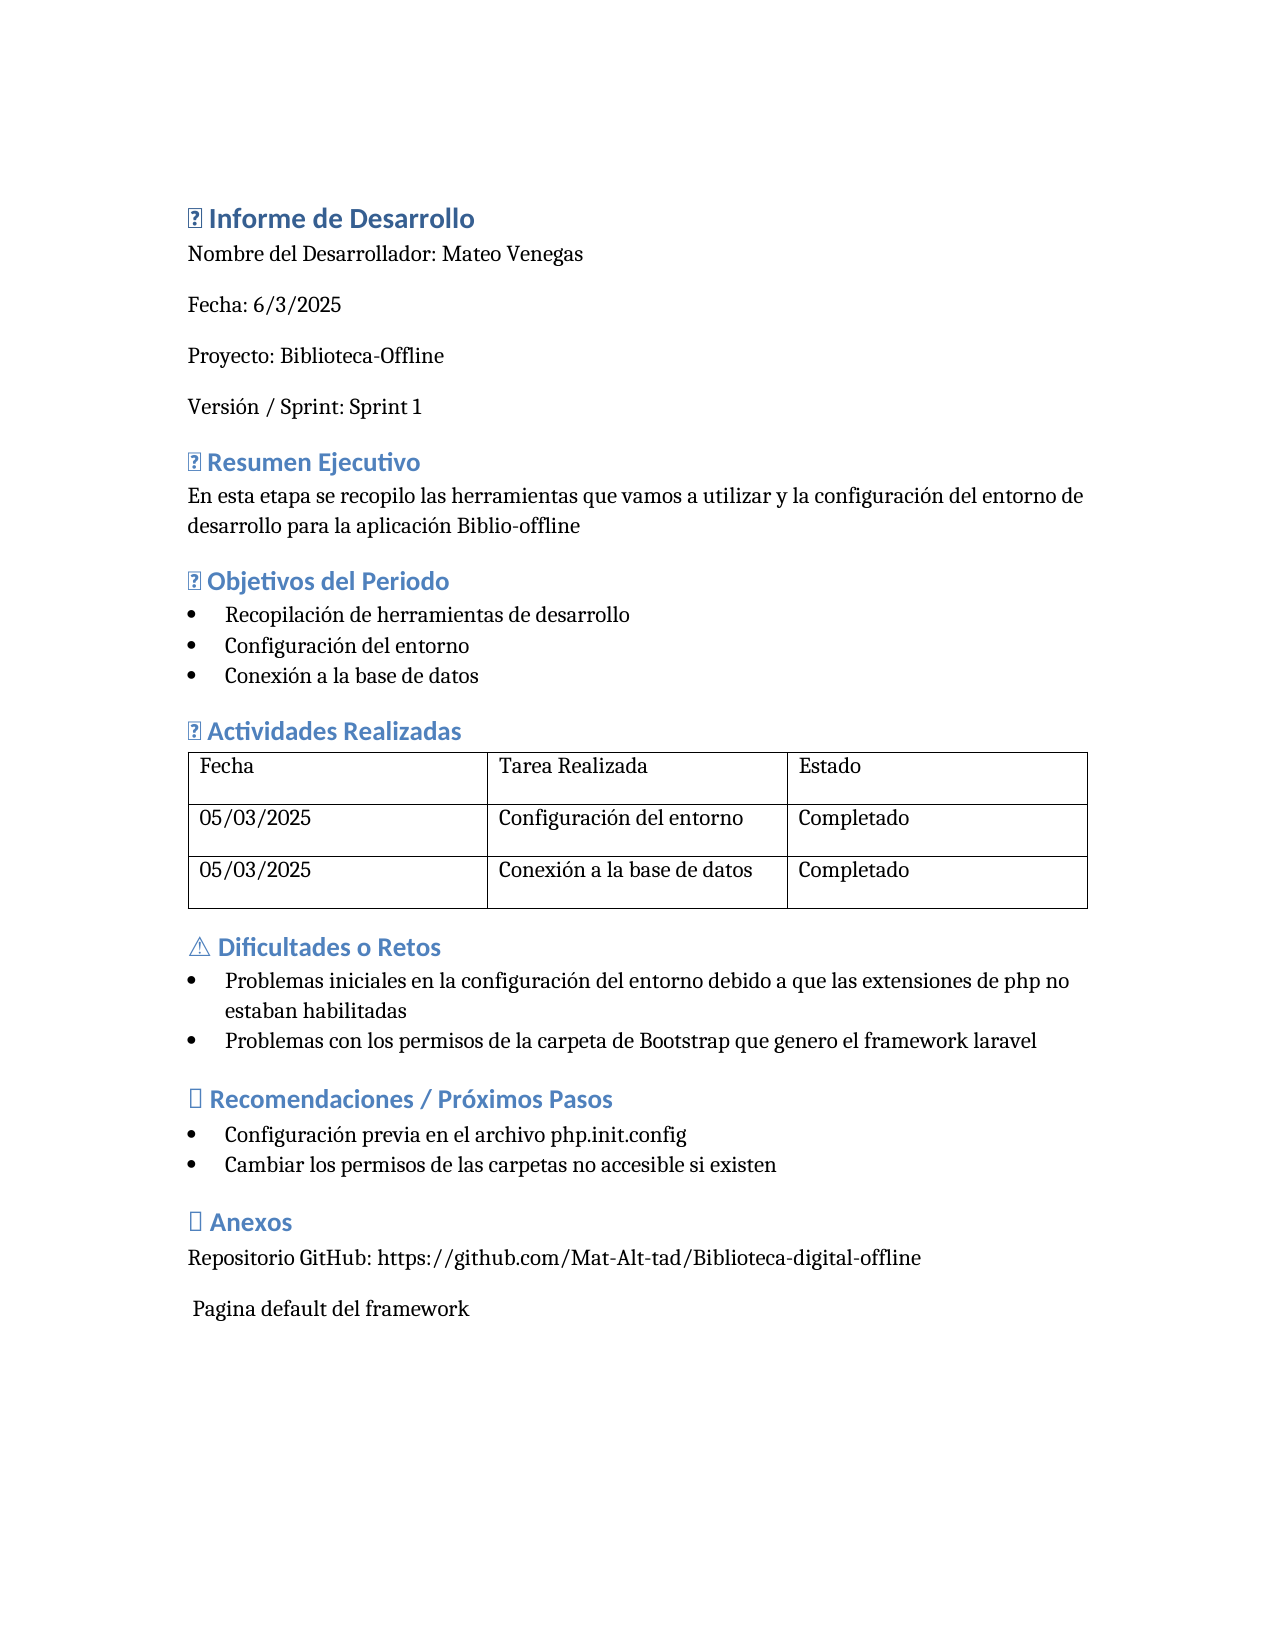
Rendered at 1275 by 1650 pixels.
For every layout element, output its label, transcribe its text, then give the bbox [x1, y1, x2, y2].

text Versión / Sprint: Sprint 1 [187, 394, 1087, 420]
table_cell Completado [788, 805, 1087, 856]
text Nombre del Desarrollador: Mateo Venegas [187, 241, 1087, 267]
text Fecha: 6/3/2025 [187, 292, 1087, 318]
list Problemas iniciales en la configuración del entorno debido a que las extensiones de php no estaban habilitadas [187, 968, 1087, 1024]
text Proyecto: Biblioteca-Offline [187, 343, 1087, 369]
text En esta etapa se recopilo las herramientas que vamos a utilizar y la configuración del entorno de desarrollo para la aplicación Biblio-offline [187, 483, 1087, 539]
table_header Estado [788, 753, 1087, 804]
text Pagina default del framework [187, 1296, 1087, 1322]
table_cell Configuración del entorno [488, 805, 787, 856]
subtitle 🔜 Recomendaciones / Próximos Pasos [187, 1079, 1087, 1116]
subtitle 🧾 Informe de Desarrollo [187, 200, 1087, 236]
subtitle 📌 Resumen Ejecutivo [187, 445, 1087, 478]
list Problemas con los permisos de la carpeta de Bootstrap que genero el framework laravel [187, 1028, 1087, 1054]
text Repositorio GitHub: https://github.com/Mat-Alt-tad/Biblioteca-digital-offline [187, 1245, 1087, 1271]
subtitle 📎 Anexos [187, 1203, 1087, 1239]
list Configuración del entorno [187, 632, 1087, 659]
table_cell Conexión a la base de datos [488, 857, 787, 908]
table_cell Completado [788, 857, 1087, 908]
subtitle 🎯 Objetivos del Periodo [187, 564, 1087, 597]
list Conexión a la base de datos [187, 663, 1087, 689]
subtitle ✅ Actividades Realizadas [187, 714, 1087, 747]
list Recopilación de herramientas de desarrollo [187, 602, 1087, 628]
table_header Tarea Realizada [488, 753, 787, 804]
subtitle ⚠️ Dificultades o Retos [187, 930, 1087, 963]
table_header Fecha [189, 753, 487, 804]
table_cell 05/03/2025 [189, 857, 487, 908]
list Cambiar los permisos de las carpetas no accesible si existen [187, 1152, 1087, 1178]
table_cell 05/03/2025 [189, 805, 487, 856]
list Configuración previa en el archivo php.init.config [187, 1121, 1087, 1148]
